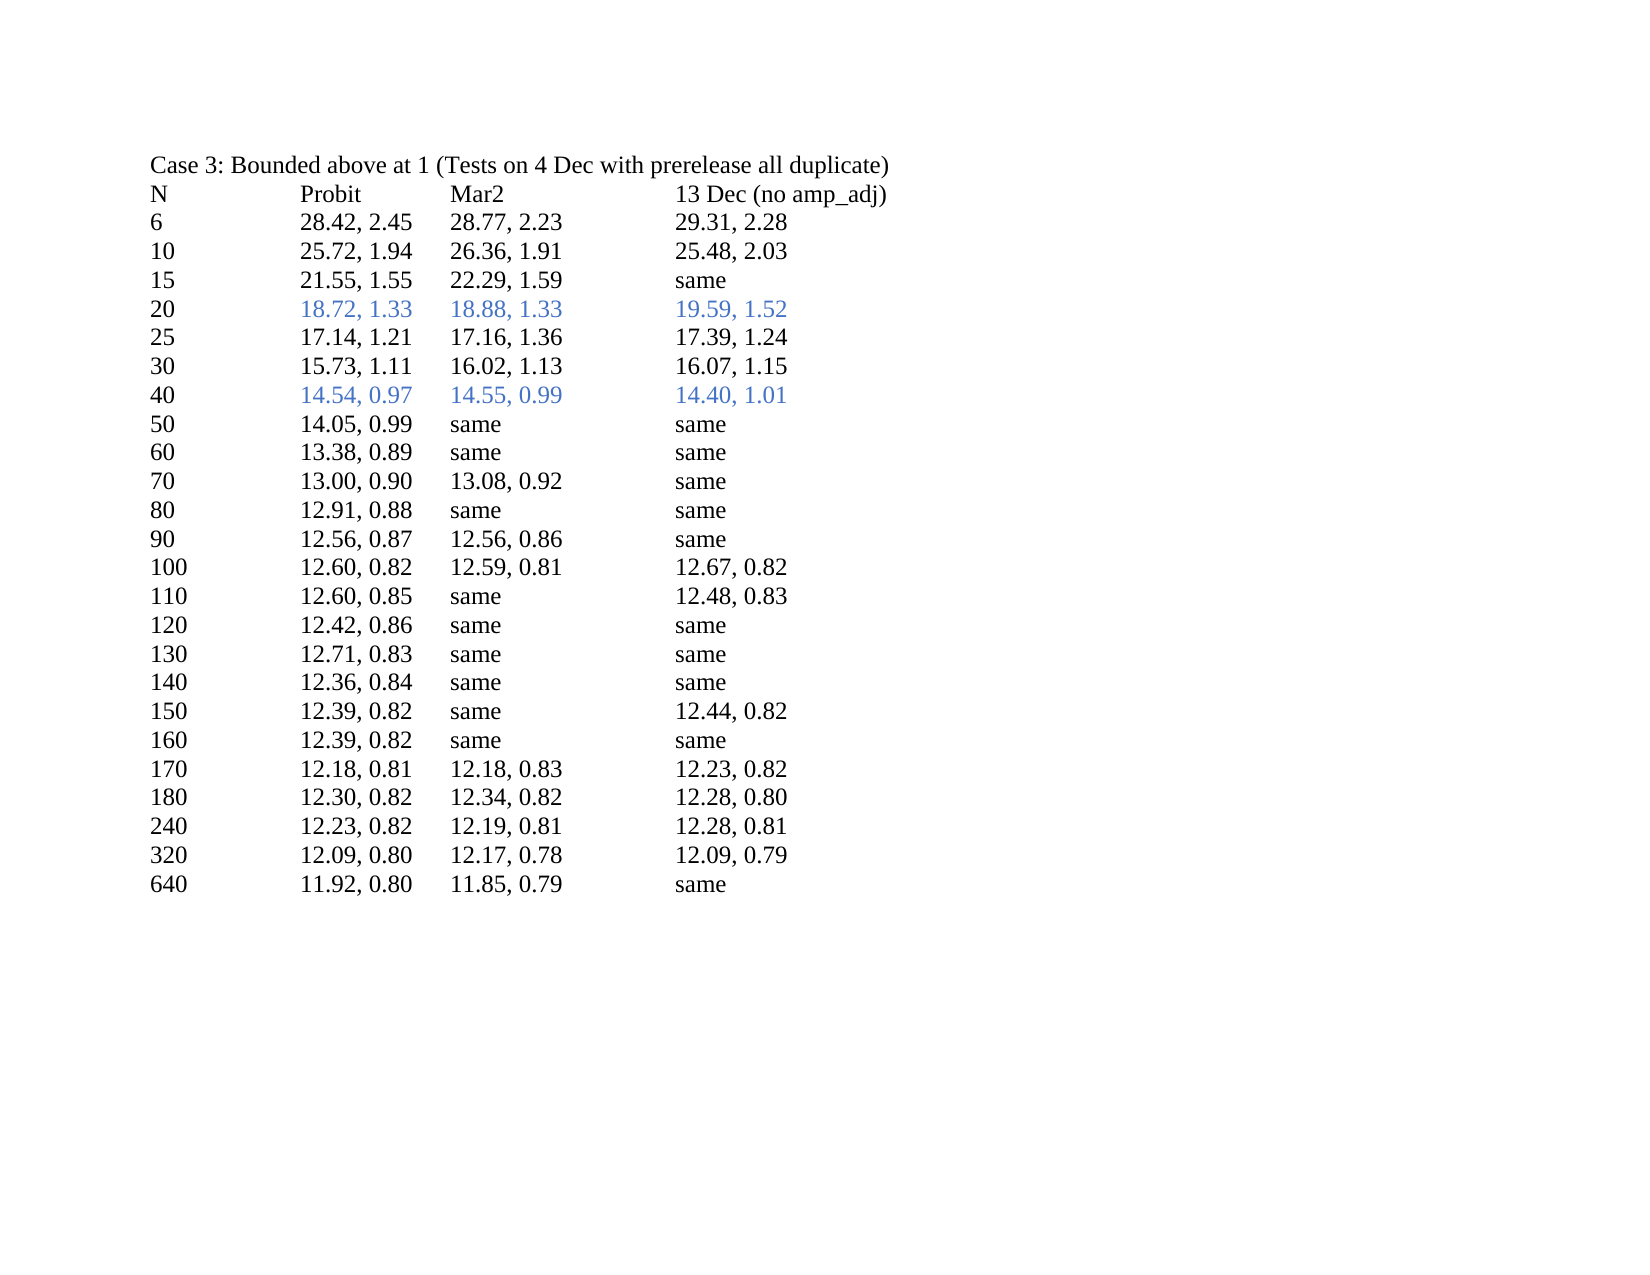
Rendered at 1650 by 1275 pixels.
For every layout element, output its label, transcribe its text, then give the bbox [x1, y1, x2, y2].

text 180 12.30, 0.82 12.34, 0.82 12.28, 0.80 [150, 782, 1500, 811]
text 70 13.00, 0.90 13.08, 0.92 same [150, 466, 1500, 495]
text 50 14.05, 0.99 same same [150, 409, 1500, 437]
text 140 12.36, 0.84 same same [150, 667, 1500, 696]
text Case 3: Bounded above at 1 (Tests on 4 Dec with prerelease all duplicate) [150, 150, 1500, 179]
text 100 12.60, 0.82 12.59, 0.81 12.67, 0.82 [150, 552, 1500, 581]
text 110 12.60, 0.85 same 12.48, 0.83 [150, 581, 1500, 610]
text 170 12.18, 0.81 12.18, 0.83 12.23, 0.82 [150, 754, 1500, 782]
text 20 18.72, 1.33 18.88, 1.33 19.59, 1.52 [150, 294, 1500, 322]
text 80 12.91, 0.88 same same [150, 495, 1500, 524]
text 90 12.56, 0.87 12.56, 0.86 same [150, 524, 1500, 552]
text 40 14.54, 0.97 14.55, 0.99 14.40, 1.01 [150, 380, 1500, 409]
text 160 12.39, 0.82 same same [150, 725, 1500, 754]
text 60 13.38, 0.89 same same [150, 437, 1500, 466]
text 240 12.23, 0.82 12.19, 0.81 12.28, 0.81 [150, 811, 1500, 840]
text 150 12.39, 0.82 same 12.44, 0.82 [150, 696, 1500, 725]
text 30 15.73, 1.11 16.02, 1.13 16.07, 1.15 [150, 351, 1500, 380]
text 25 17.14, 1.21 17.16, 1.36 17.39, 1.24 [150, 322, 1500, 351]
text 320 12.09, 0.80 12.17, 0.78 12.09, 0.79 [150, 840, 1500, 869]
text 15 21.55, 1.55 22.29, 1.59 same [150, 265, 1500, 294]
text 640 11.92, 0.80 11.85, 0.79 same [150, 869, 1500, 897]
text 10 25.72, 1.94 26.36, 1.91 25.48, 2.03 [150, 236, 1500, 265]
text 6 28.42, 2.45 28.77, 2.23 29.31, 2.28 [150, 207, 1500, 236]
text 130 12.71, 0.83 same same [150, 639, 1500, 667]
text 120 12.42, 0.86 same same [150, 610, 1500, 639]
text N Probit Mar2 13 Dec (no amp_adj) [150, 179, 1500, 207]
